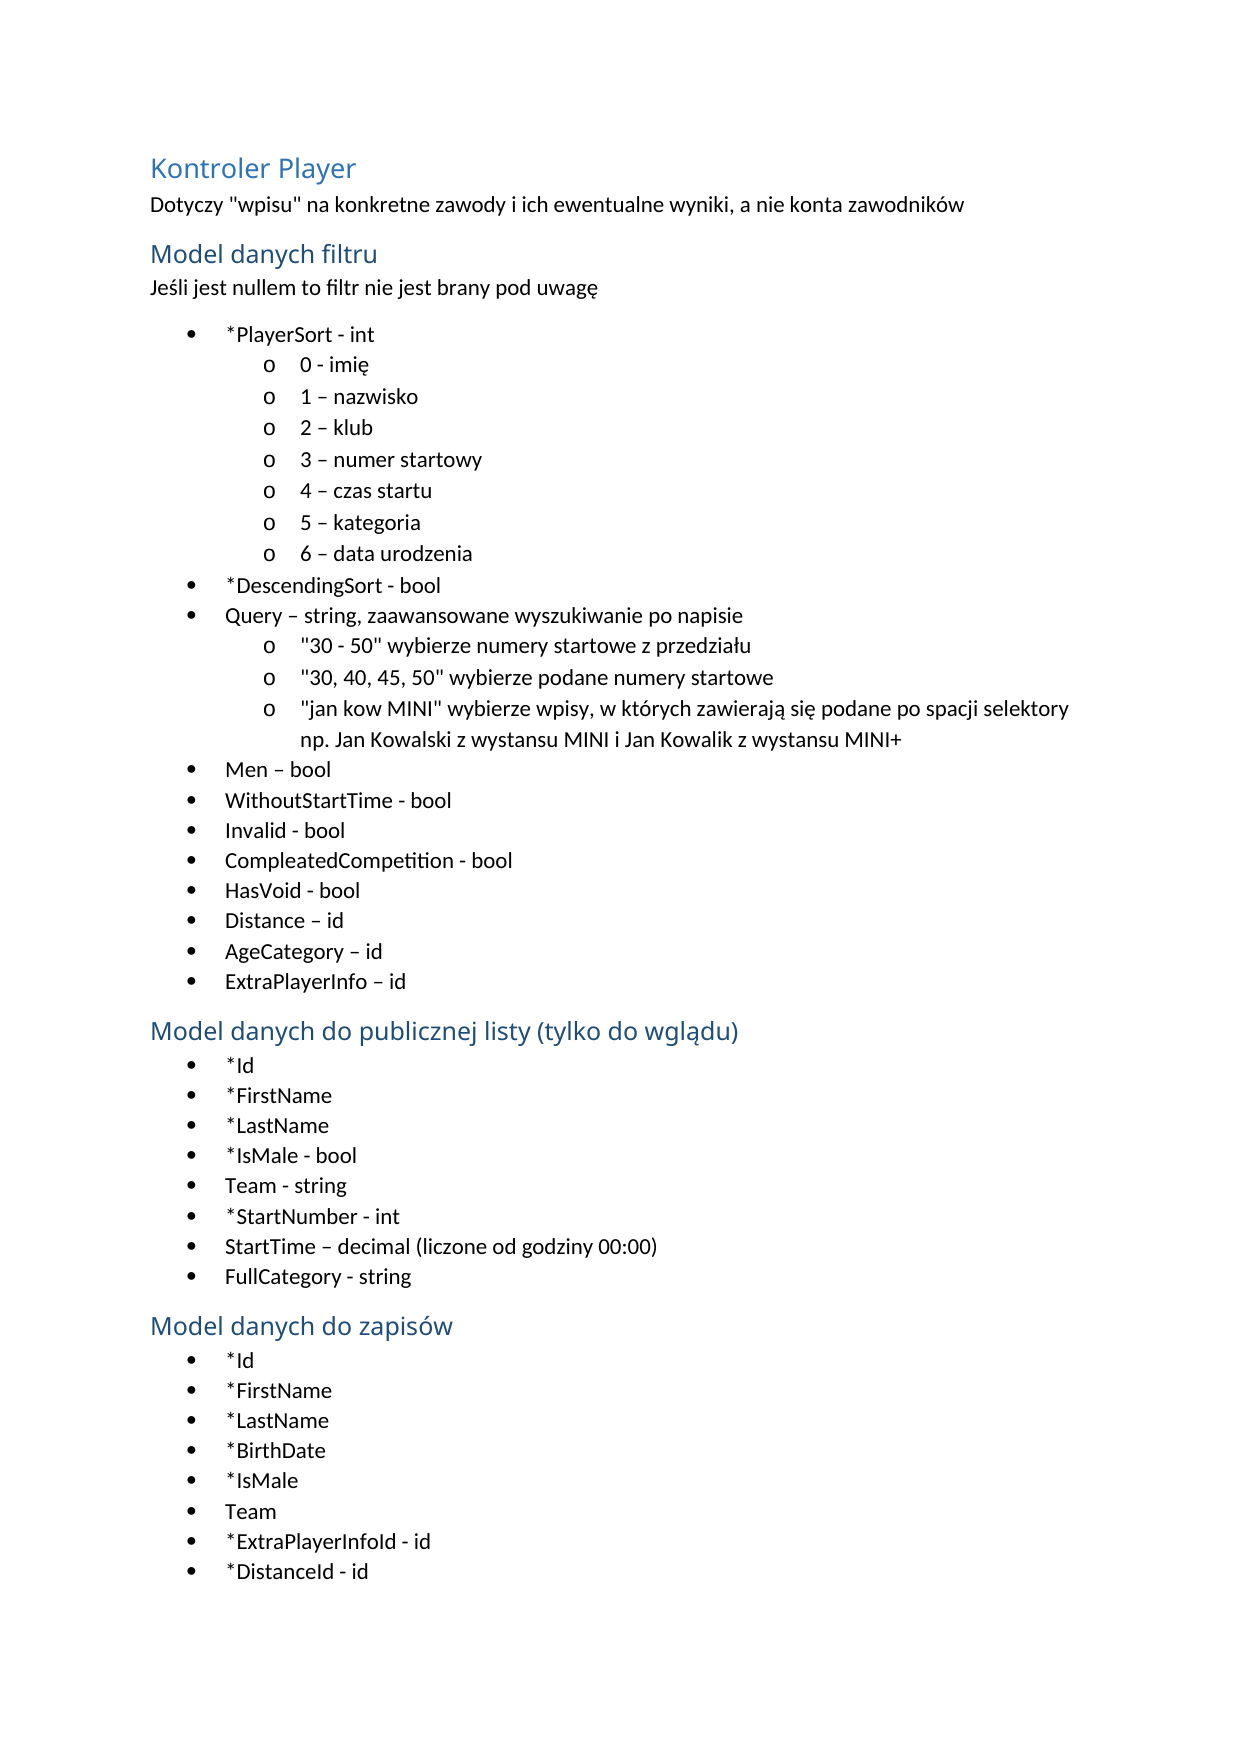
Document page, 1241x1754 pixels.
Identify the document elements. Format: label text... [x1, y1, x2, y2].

list WithoutStartTime - bool [187, 786, 1090, 814]
list 1 – nazwisko [262, 382, 1090, 411]
list *DistanceId - id [187, 1557, 1090, 1585]
list Team [187, 1497, 1090, 1525]
list "30, 40, 45, 50" wybierze podane numery startowe [262, 663, 1090, 692]
list 3 – numer startowy [262, 445, 1090, 474]
list Men – bool [187, 756, 1090, 784]
list *StartNumber - int [187, 1202, 1090, 1230]
list *FirstName [187, 1376, 1090, 1404]
list 2 – klub [262, 413, 1090, 443]
list ExtraPlayerInfo – id [187, 967, 1090, 995]
list Team - string [187, 1172, 1090, 1199]
subtitle Model danych filtru [150, 237, 1090, 271]
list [187, 1232, 1090, 1260]
list *LastName [187, 1406, 1090, 1434]
list *ExtraPlayerInfoId - id [187, 1527, 1090, 1555]
list *DescendingSort - bool [187, 571, 1090, 599]
list "jan kow MINI" wybierze wpisy, w których zawierają się podane po spacji selektory np. Jan Kowalski z wystansu MINI i Jan Kowalik z wystansu MINI+ [262, 694, 1090, 753]
list "30 - 50" wybierze numery startowe z przedziału [262, 631, 1090, 660]
text Jeśli jest nullem to filtr nie jest brany pod uwagę [150, 273, 1090, 301]
list CompleatedCompetition - bool [187, 846, 1090, 874]
list 0 - imię [262, 351, 1090, 380]
list HasVoid - bool [187, 876, 1090, 904]
list *BirthDate [187, 1436, 1090, 1464]
list *FirstName [187, 1081, 1090, 1109]
list *IsMale - bool [187, 1141, 1090, 1169]
list FullCategory - string [187, 1262, 1090, 1290]
list *Id [187, 1051, 1090, 1079]
list AgeCategory – id [187, 937, 1090, 965]
list *Id [187, 1346, 1090, 1374]
list Query – string, zaawansowane wyszukiwanie po napisie [187, 601, 1090, 629]
list 4 – czas startu [262, 476, 1090, 506]
list *IsMale [187, 1467, 1090, 1495]
list Invalid - bool [187, 816, 1090, 844]
subtitle Model danych do zapisów [150, 1309, 1090, 1343]
subtitle Kontroler Player [150, 150, 1090, 187]
list *LastName [187, 1111, 1090, 1139]
list 6 – data urodzenia [262, 539, 1090, 568]
subtitle Model danych do publicznej listy (tylko do wglądu) [150, 1014, 1090, 1048]
list 5 – kategoria [262, 508, 1090, 537]
list Distance – id [187, 907, 1090, 935]
text Dotyczy "wpisu" na konkretne zawody i ich ewentualne wyniki, a nie konta zawodników [150, 190, 1090, 218]
list *PlayerSort - int [187, 320, 1090, 348]
